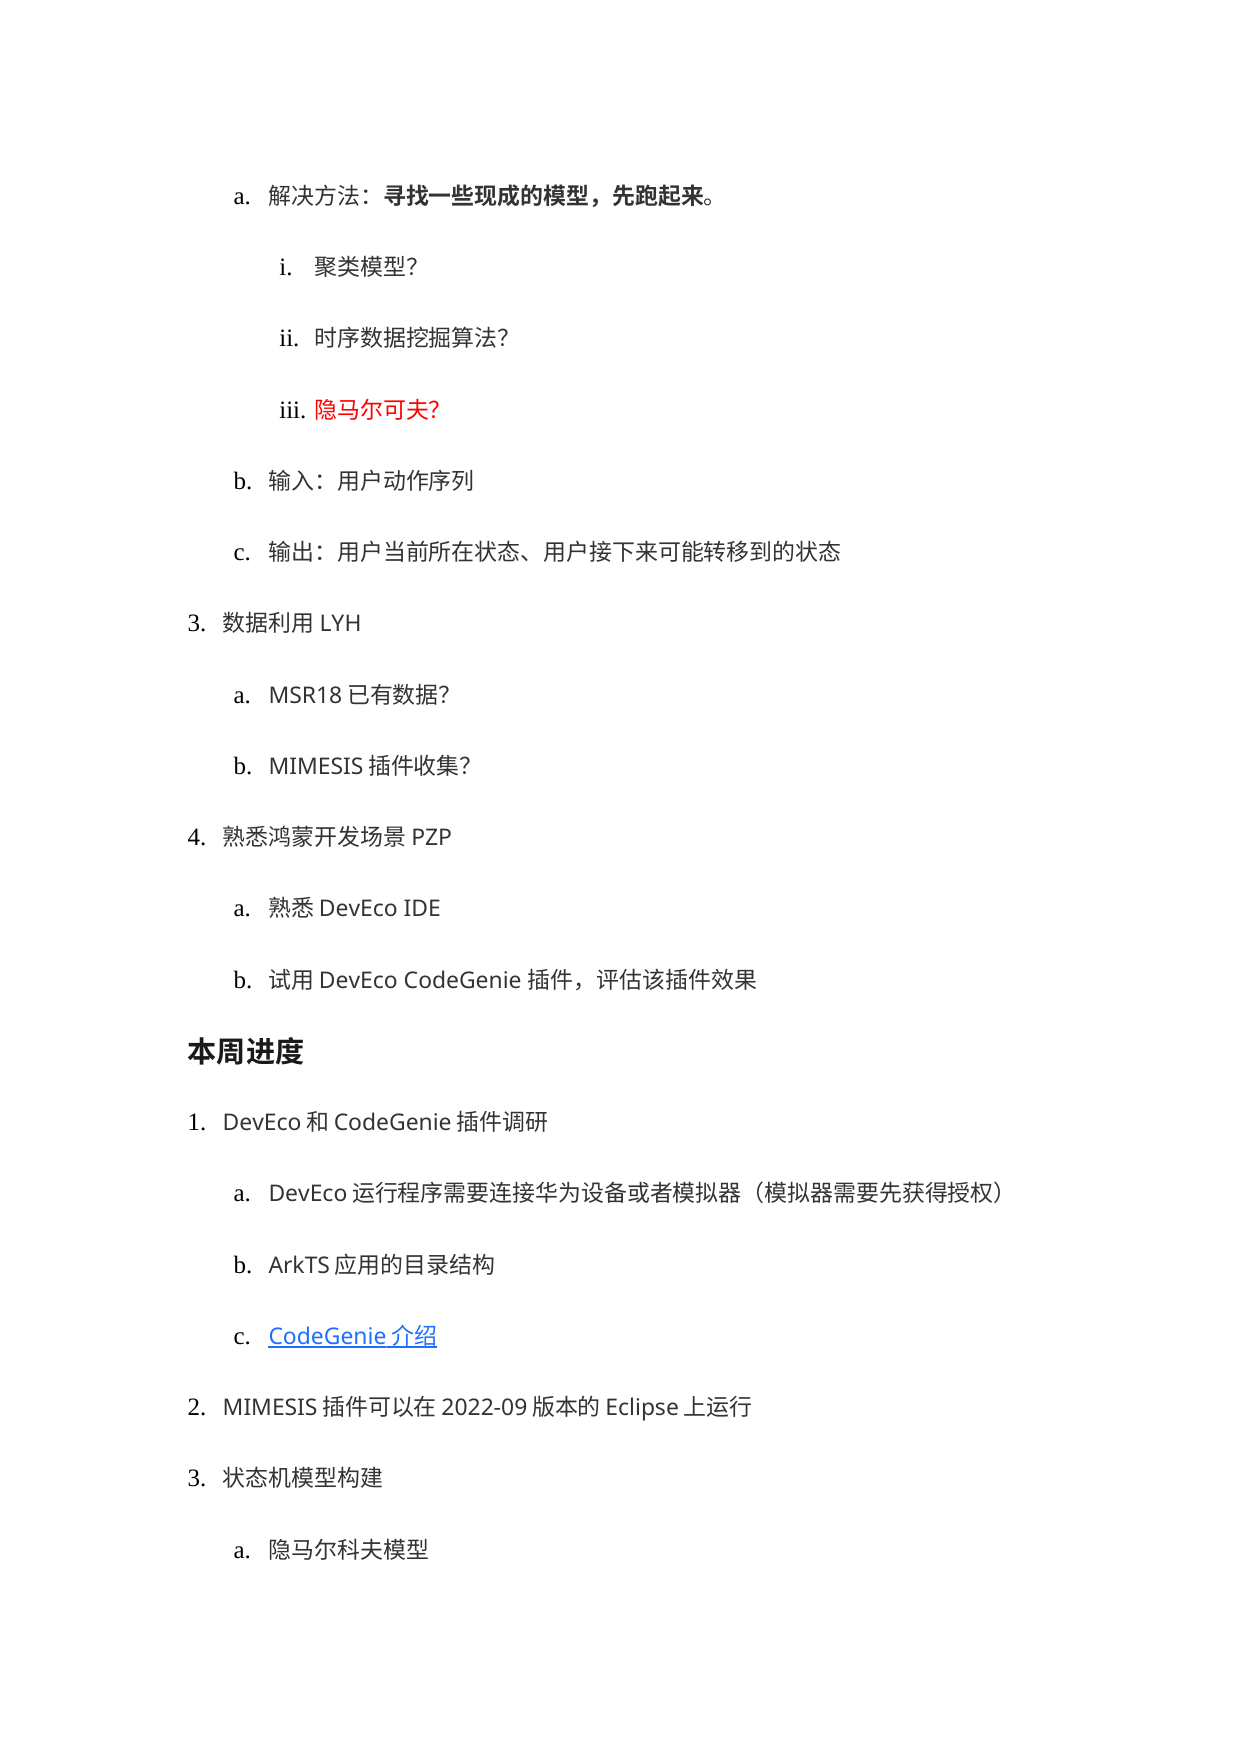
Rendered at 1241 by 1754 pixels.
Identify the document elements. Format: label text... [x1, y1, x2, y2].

list 数据利用 LYH [187, 589, 1053, 654]
list 熟悉DevEco IDE [233, 874, 1053, 939]
list ArkTS应用的目录结构 [233, 1231, 1053, 1296]
list 输出：用户当前所在状态、用户接下来可能转移到的状态 [233, 518, 1053, 583]
list 解决方法：寻找一些现成的模型，先跑起来。 [233, 162, 1053, 227]
list CodeGenie介绍 [233, 1302, 1053, 1367]
list 隐马尔可夫？ [279, 376, 1053, 441]
list 隐马尔科夫模型 [233, 1516, 1053, 1581]
list 熟悉鸿蒙开发场景 PZP [187, 803, 1053, 868]
list 聚类模型？ [279, 233, 1053, 298]
list MIMESIS插件可以在2022-09版本的Eclipse上运行 [187, 1373, 1053, 1438]
list 试用DevEco CodeGenie 插件，评估该插件效果 [233, 946, 1053, 1011]
list 时序数据挖掘算法？ [279, 304, 1053, 369]
list MSR18已有数据？ [233, 661, 1053, 726]
list MIMESIS插件收集？ [233, 732, 1053, 797]
text 本周进度 [187, 1017, 1053, 1082]
list 状态机模型构建 [187, 1444, 1053, 1509]
list 输入：用户动作序列 [233, 447, 1053, 512]
list DevEco运行程序需要连接华为设备或者模拟器（模拟器需要先获得授权） [233, 1159, 1053, 1224]
list DevEco和CodeGenie插件调研 [187, 1088, 1053, 1153]
